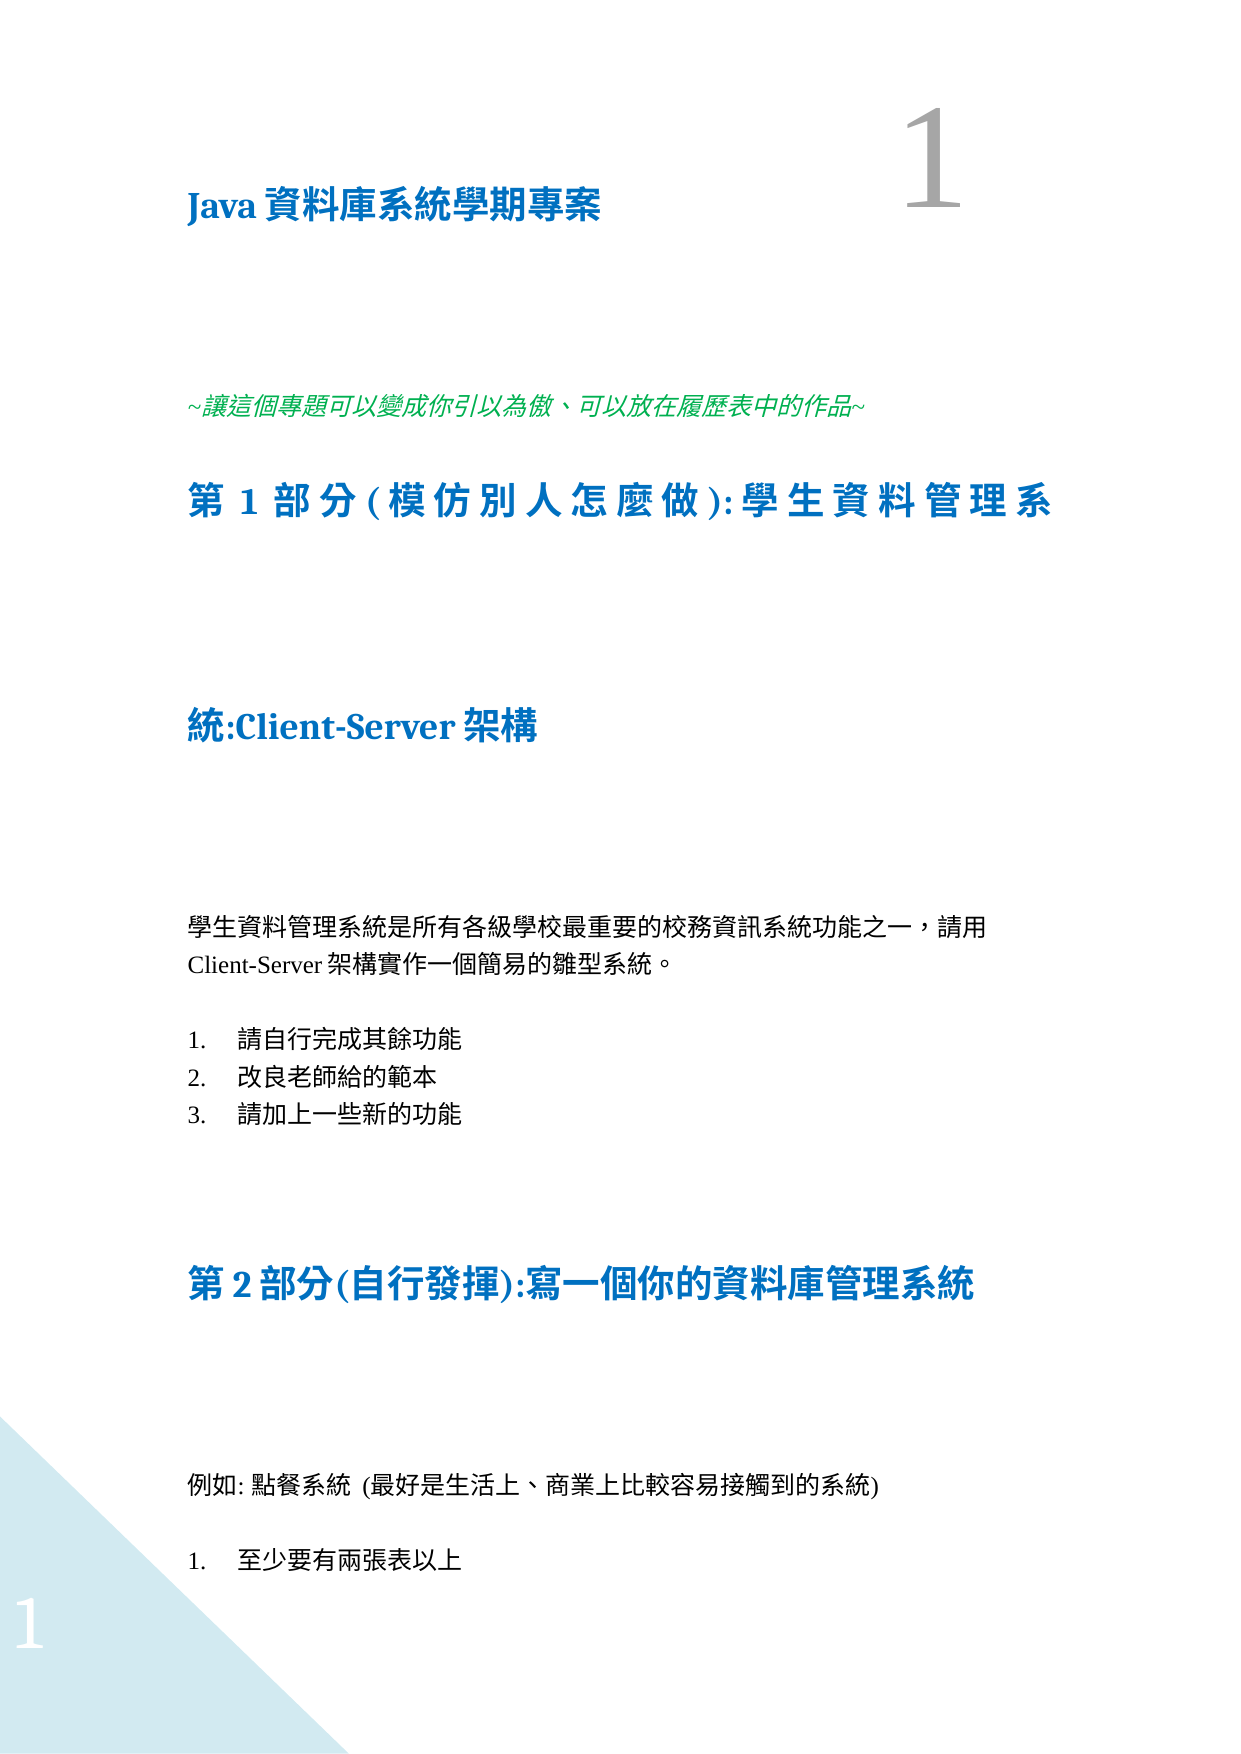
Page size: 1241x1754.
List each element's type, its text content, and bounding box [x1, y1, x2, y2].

text ~讓這個專題可以變成你引以為傲、可以放在履歷表中的作品~ [187, 386, 1053, 423]
text 第2部分(自行發揮):寫一個你的資料庫管理系統 [187, 1244, 1053, 1319]
list 至少要有兩張表以上 [187, 1540, 1053, 1578]
text 學生資料管理系統是所有各級學校最重要的校務資訊系統功能之一，請用Client-Server架構實作一個簡易的雛型系統。 [187, 907, 1053, 982]
list 請自行完成其餘功能 [187, 1019, 1053, 1057]
list 請加上一些新的功能 [187, 1094, 1053, 1132]
text Java資料庫系統學期專案 [187, 164, 1053, 239]
list 改良老師給的範本 [187, 1057, 1053, 1094]
text 例如: 點餐系統 (最好是生活上、商業上比較容易接觸到的系統) [187, 1465, 1053, 1503]
text 第1部分(模仿別人怎麼做):學生資料管理系統:Client-Server架構 [187, 461, 1053, 761]
